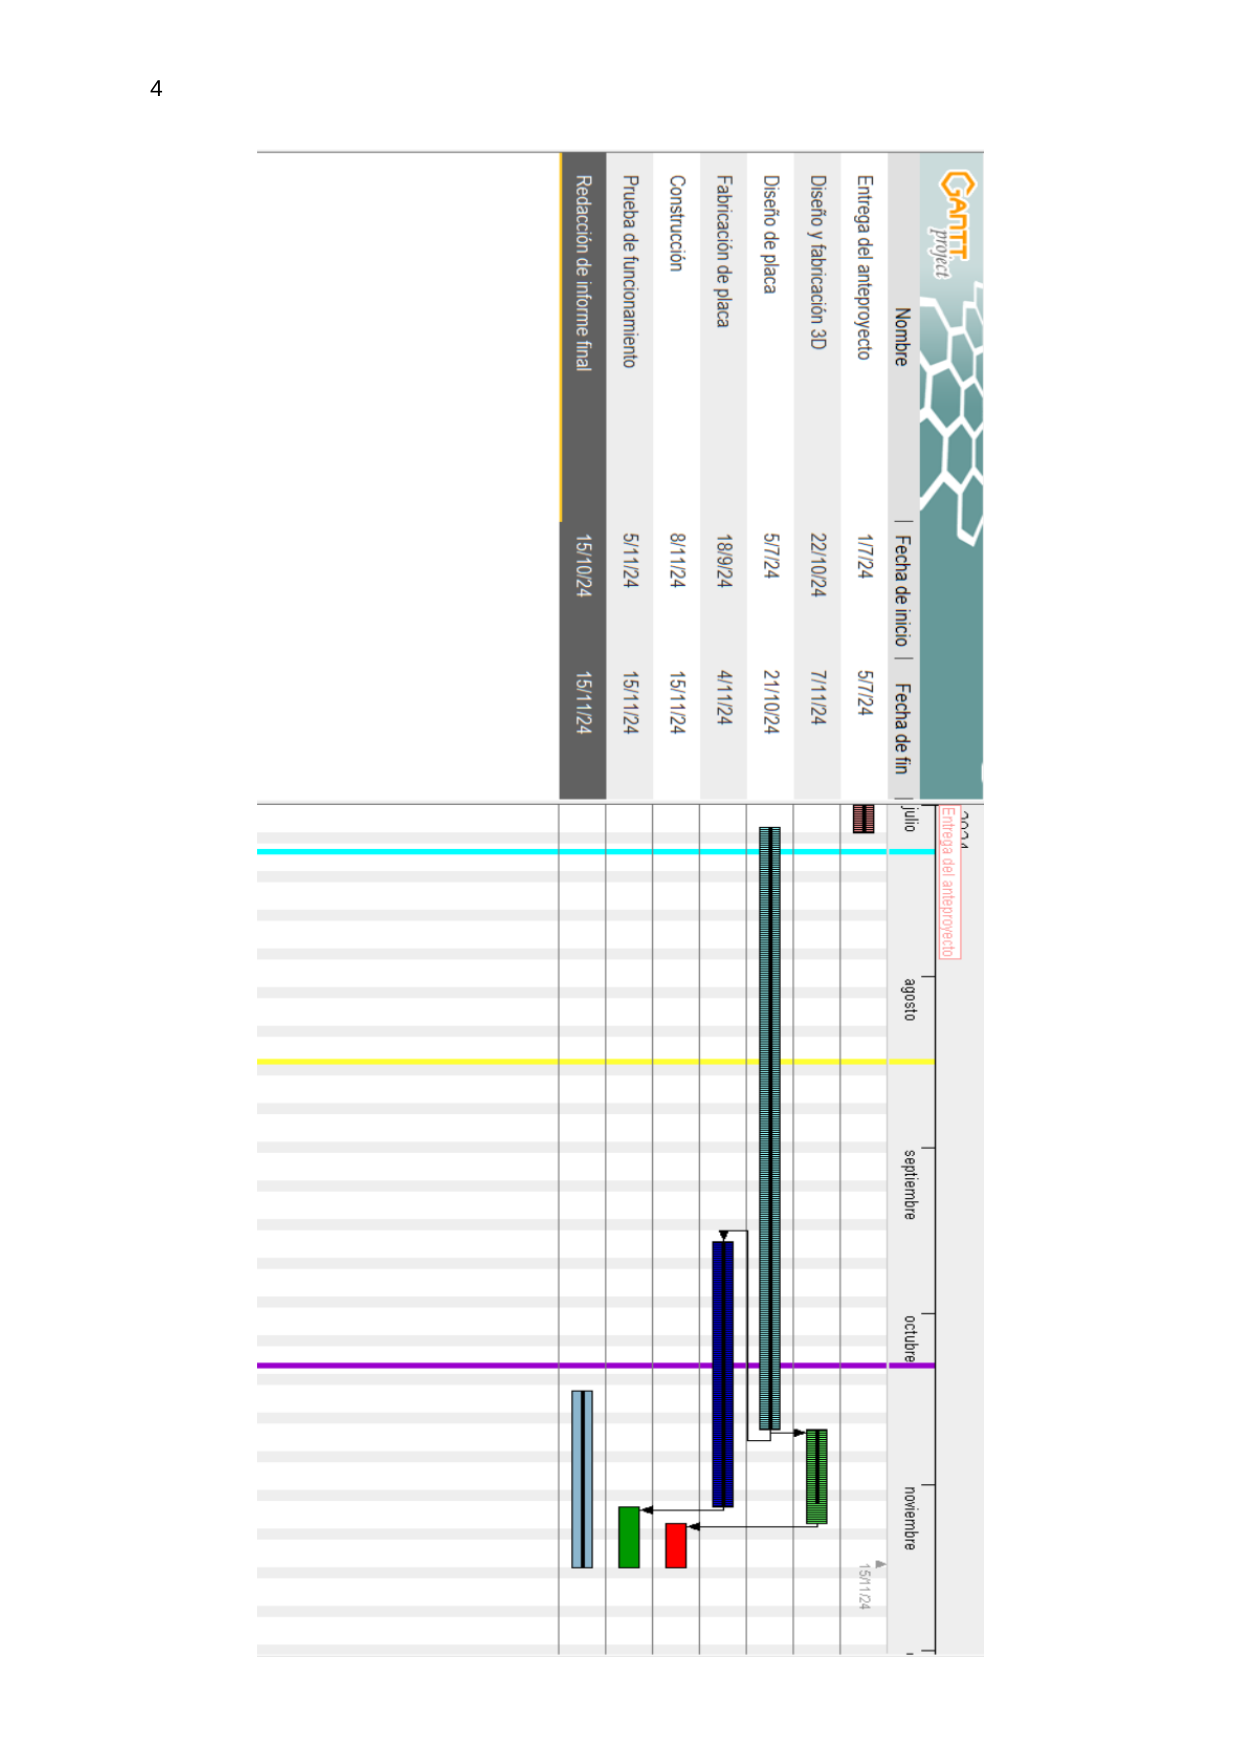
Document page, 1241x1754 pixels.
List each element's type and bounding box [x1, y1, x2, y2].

picture [258, 151, 984, 1657]
